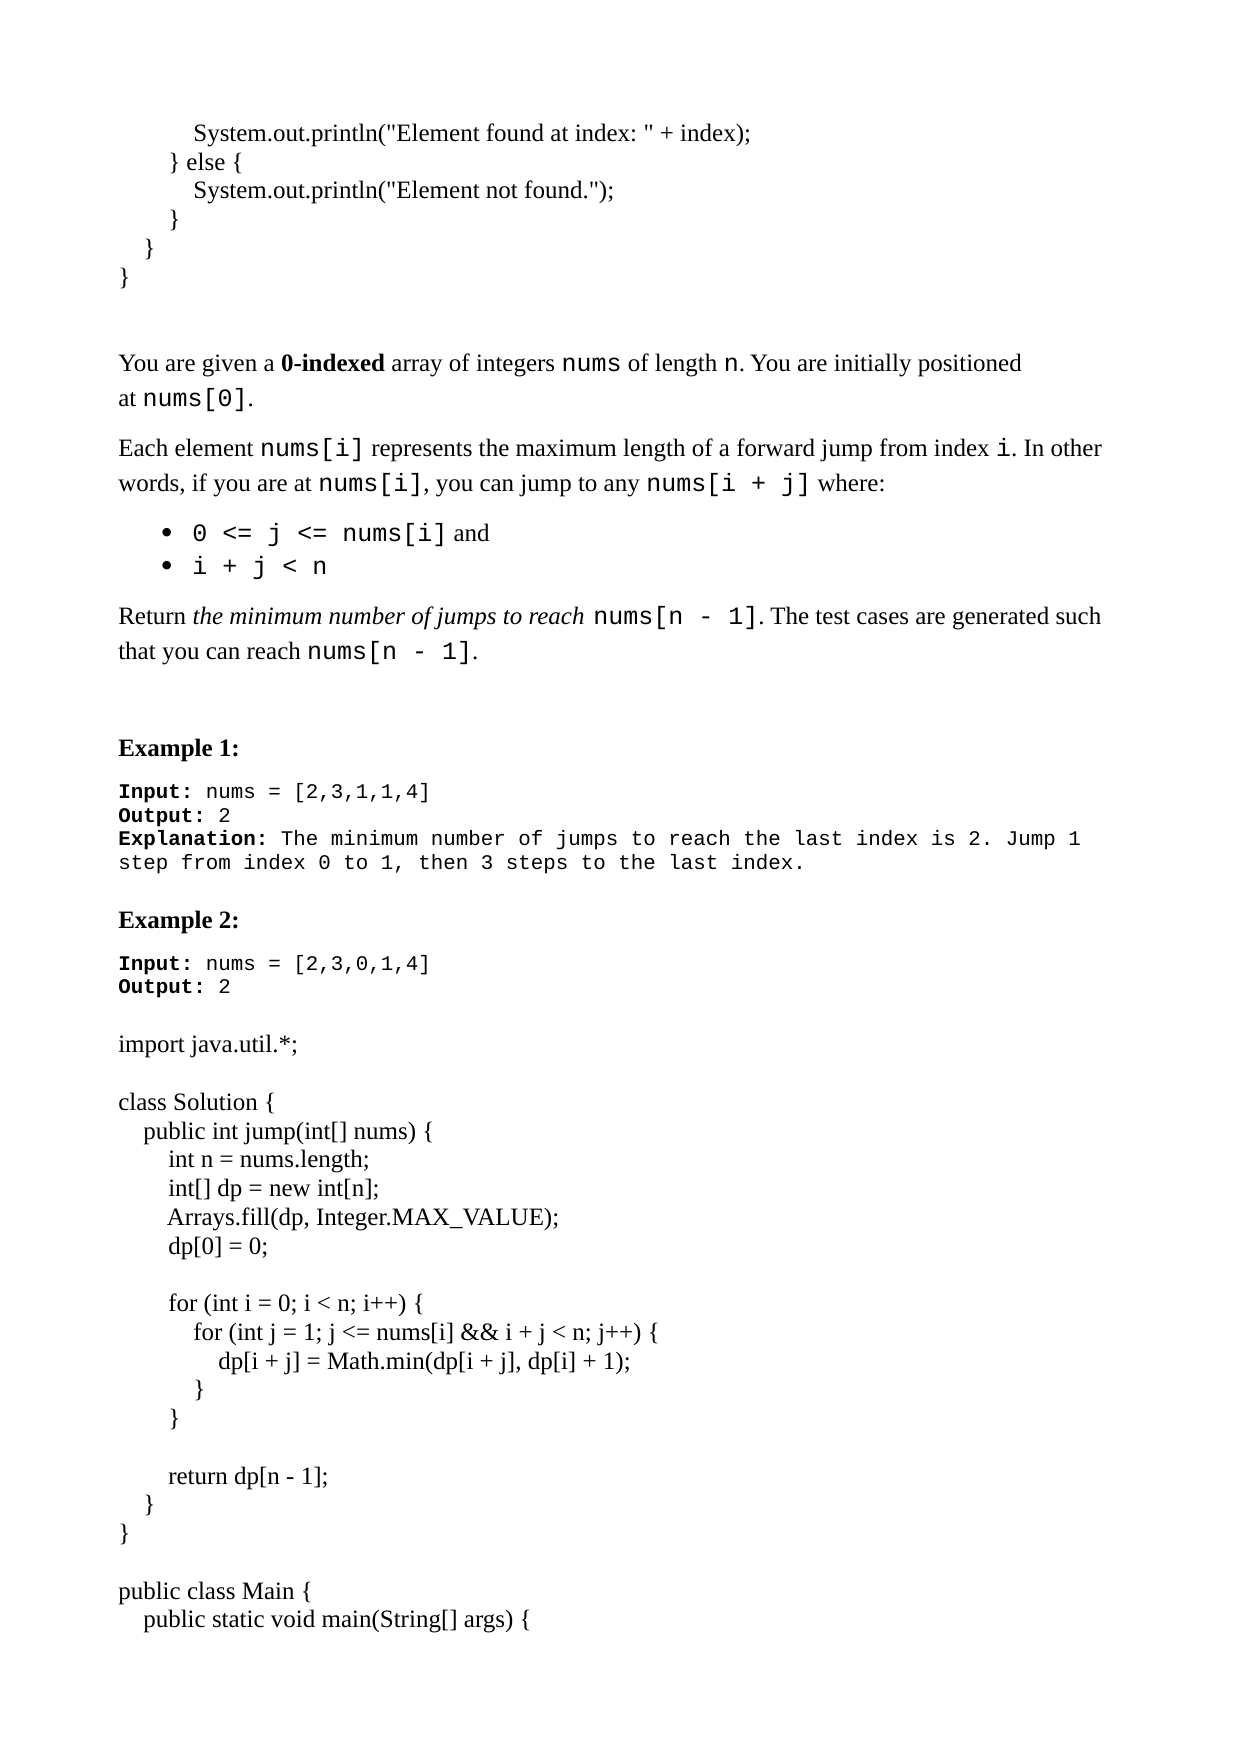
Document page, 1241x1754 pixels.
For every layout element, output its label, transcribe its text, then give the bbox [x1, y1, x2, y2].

text for (int i = 0; i < n; i++) { [118, 1288, 1122, 1317]
text System.out.println("Element not found."); [118, 176, 1122, 204]
text Input: nums = [2,3,0,1,4] [118, 953, 1122, 976]
text int n = nums.length; [118, 1144, 1122, 1173]
text dp[0] = 0; [118, 1231, 1122, 1259]
text Each element nums[i] represents the maximum length of a forward jump from index i. In other words, if you are at nums[i], you can jump to any nums[i + j] where: [118, 433, 1122, 499]
text int[] dp = new int[n]; [118, 1173, 1122, 1202]
text } [118, 204, 1122, 233]
text public class Main { [118, 1576, 1122, 1604]
text class Solution { [118, 1087, 1122, 1116]
text Arrays.fill(dp, Integer.MAX_VALUE); [118, 1202, 1122, 1231]
text return dp[n - 1]; [118, 1461, 1122, 1489]
text } [118, 1403, 1122, 1432]
text Explanation: The minimum number of jumps to reach the last index is 2. Jump 1 step from index 0 to 1, then 3 steps to the last index. [118, 828, 1122, 876]
text Example 2: [118, 905, 1122, 934]
text import java.util.*; [118, 1029, 1122, 1058]
text public static void main(String[] args) { [118, 1604, 1122, 1633]
text public int jump(int[] nums) { [118, 1116, 1122, 1144]
text dp[i + j] = Math.min(dp[i + j], dp[i] + 1); [118, 1346, 1122, 1374]
text Input: nums = [2,3,1,1,4] [118, 781, 1122, 805]
text } [118, 1518, 1122, 1547]
text Output: 2 [118, 805, 1122, 828]
text for (int j = 1; j <= nums[i] && i + j < n; j++) { [118, 1317, 1122, 1346]
text } [118, 1489, 1122, 1518]
text } [118, 233, 1122, 262]
list 0 <= j <= nums[i] and [162, 518, 1122, 549]
text System.out.println("Element found at index: " + index); [118, 118, 1122, 147]
text } [118, 262, 1122, 291]
text Example 1: [118, 733, 1122, 762]
text Output: 2 [118, 976, 1122, 1000]
text Return the minimum number of jumps to reach nums[n - 1]. The test cases are generated such that you can reach nums[n - 1]. [118, 601, 1122, 667]
text You are given a 0-indexed array of integers nums of length n. You are initially positioned at nums[0]. [118, 348, 1122, 414]
text } else { [118, 147, 1122, 176]
text } [118, 1374, 1122, 1403]
list i + j < n [162, 554, 1122, 582]
